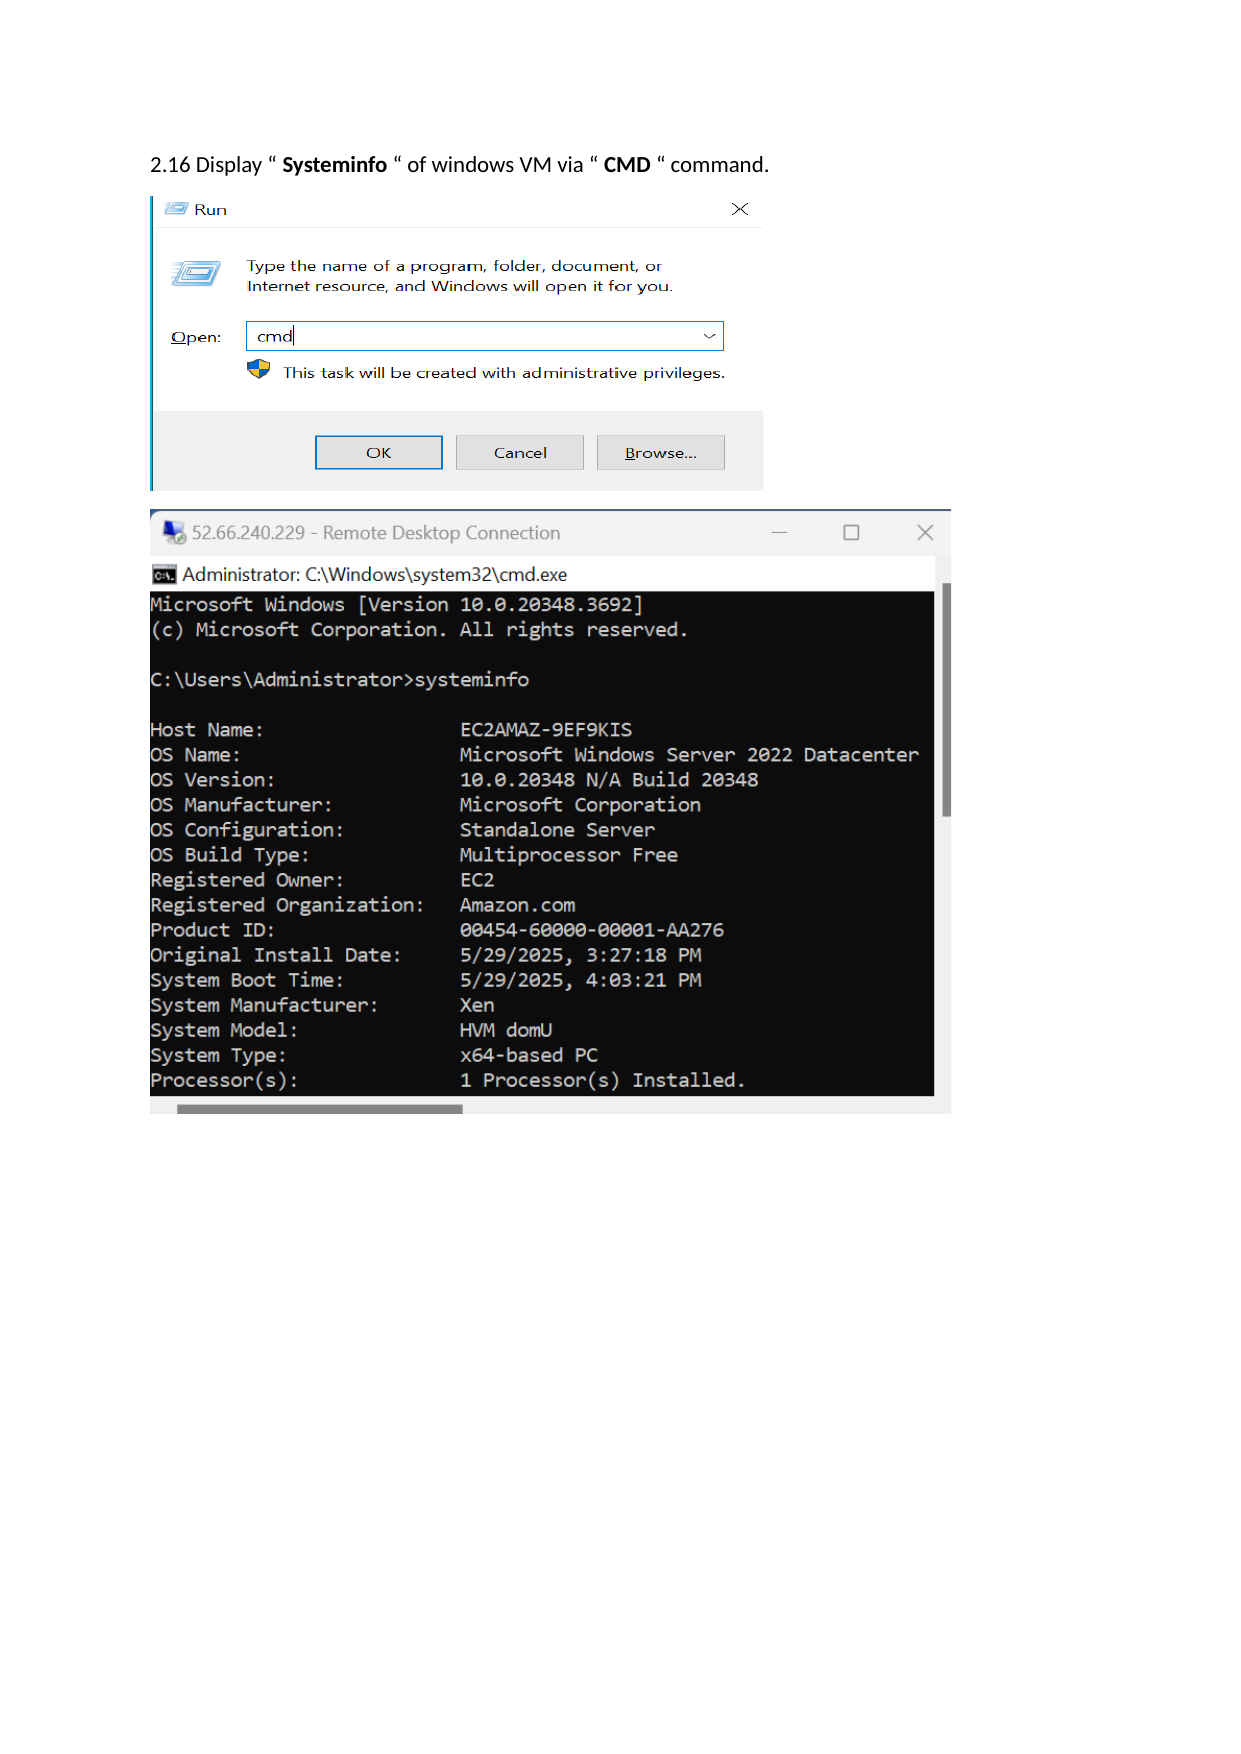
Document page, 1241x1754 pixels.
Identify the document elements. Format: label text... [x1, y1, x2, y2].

text 2.16 Display “ Systeminfo “ of windows VM via “ CMD “ command. [150, 150, 1090, 178]
picture [153, 196, 764, 491]
picture [150, 509, 952, 1114]
